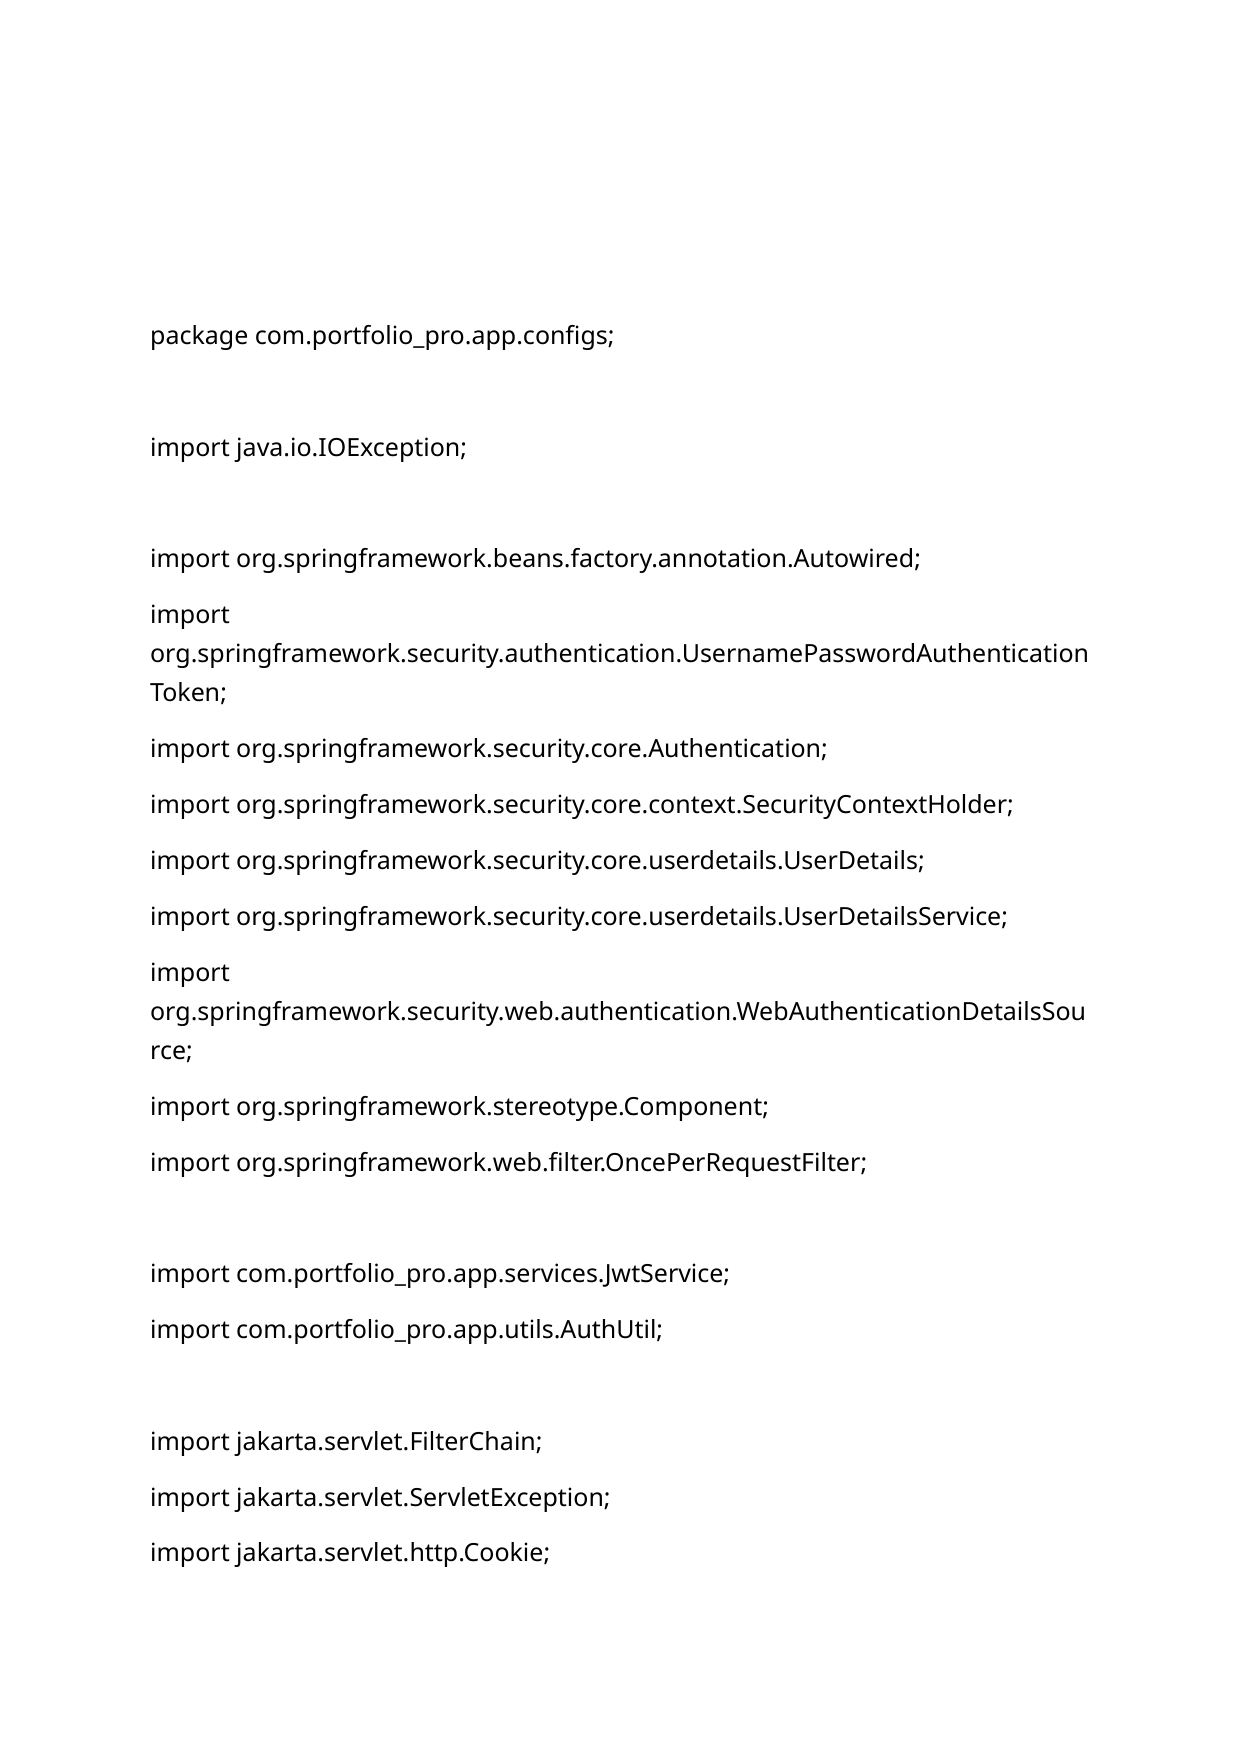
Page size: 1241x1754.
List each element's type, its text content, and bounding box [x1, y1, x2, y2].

text import org.springframework.web.filter.OncePerRequestFilter; [150, 1144, 1090, 1178]
text import org.springframework.security.core.userdetails.UserDetails; [150, 842, 1090, 877]
text import jakarta.servlet.http.Cookie; [150, 1535, 1090, 1569]
text import com.portfolio_pro.app.utils.AuthUtil; [150, 1312, 1090, 1346]
text import org.springframework.beans.factory.annotation.Autowired; [150, 541, 1090, 575]
text import org.springframework.security.core.userdetails.UserDetailsService; [150, 898, 1090, 932]
text import org.springframework.security.authentication.UsernamePasswordAuthenticationToken; [150, 597, 1090, 709]
text import org.springframework.security.core.context.SecurityContextHolder; [150, 787, 1090, 821]
text package com.portfolio_pro.app.configs; [150, 317, 1090, 352]
text import jakarta.servlet.FilterChain; [150, 1423, 1090, 1457]
text import org.springframework.security.web.authentication.WebAuthenticationDetailsSource; [150, 954, 1090, 1067]
text import jakarta.servlet.ServletException; [150, 1479, 1090, 1513]
text import org.springframework.security.core.Authentication; [150, 731, 1090, 765]
text import com.portfolio_pro.app.services.JwtService; [150, 1256, 1090, 1290]
text import org.springframework.stereotype.Component; [150, 1088, 1090, 1122]
text import java.io.IOException; [150, 429, 1090, 463]
